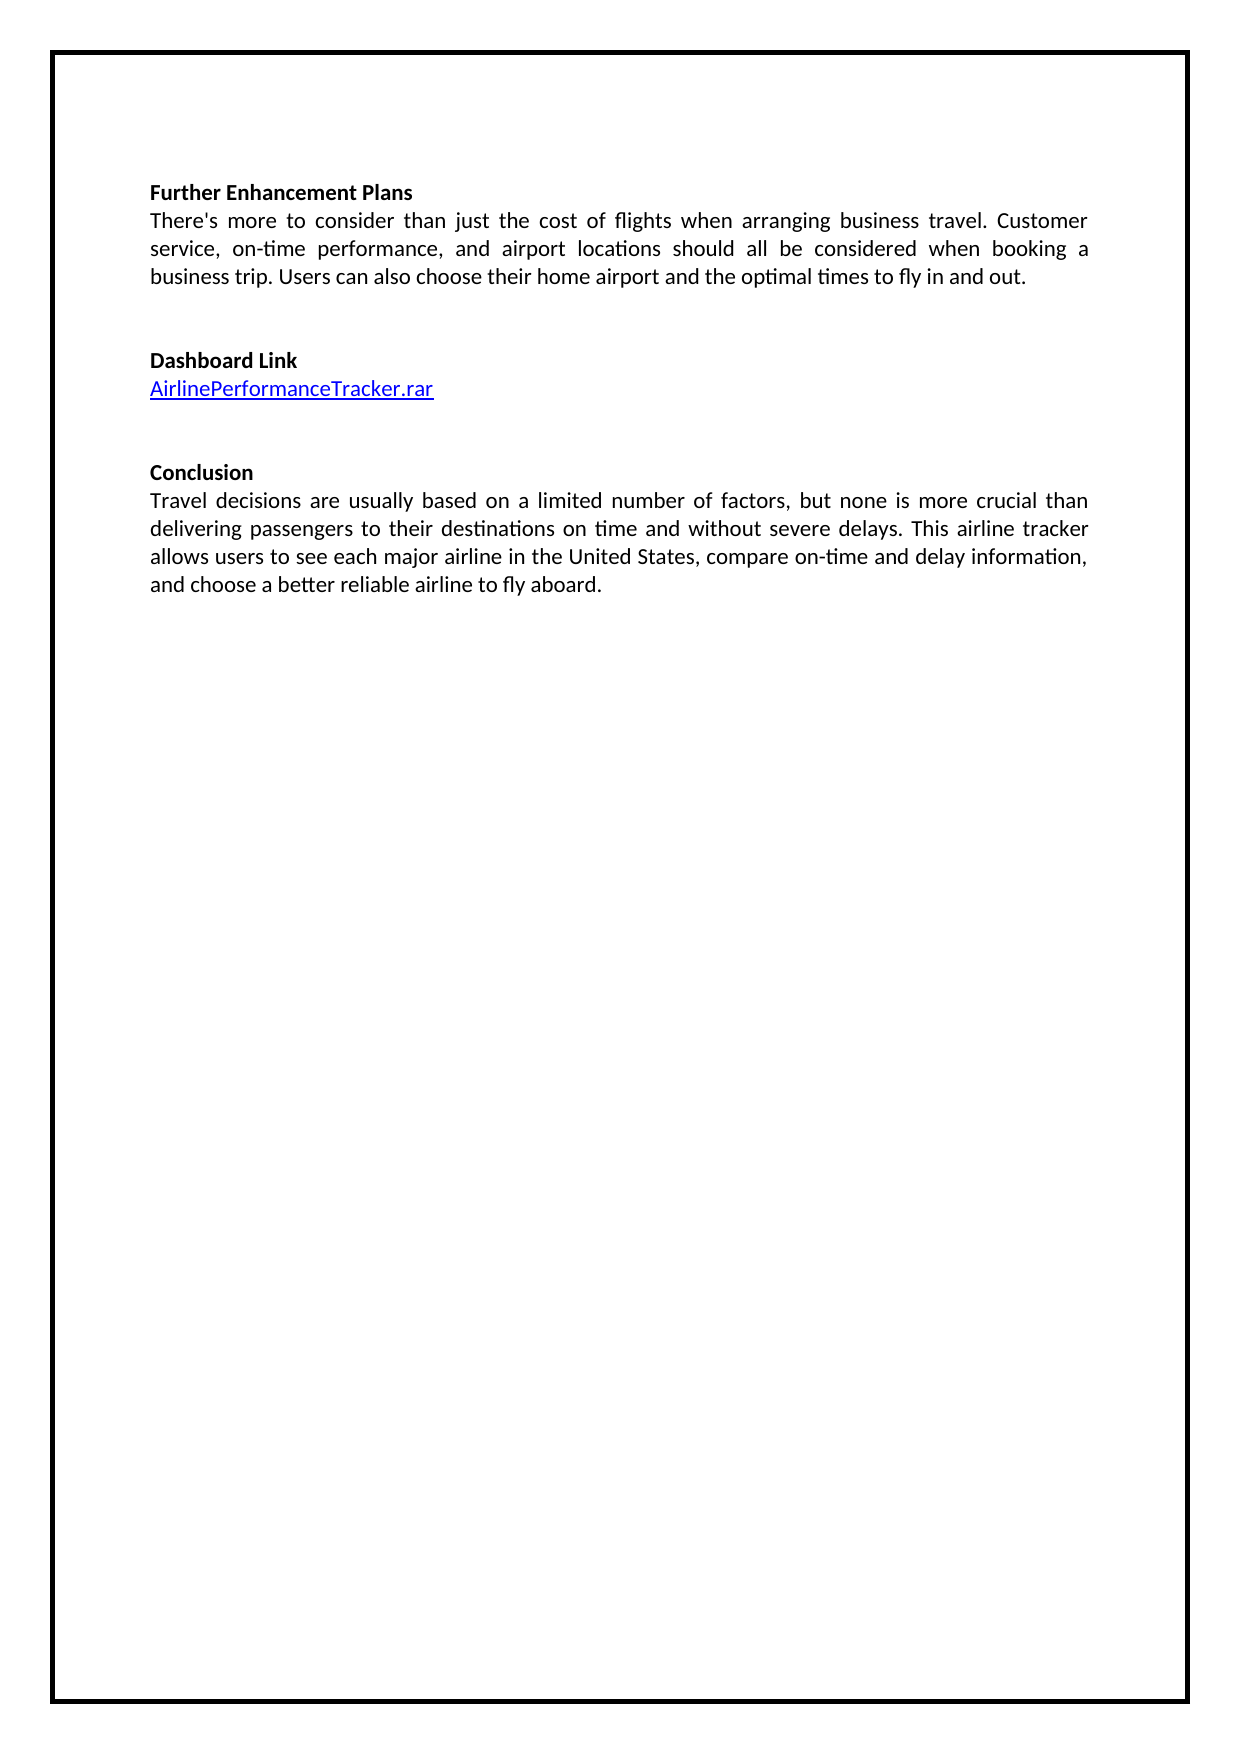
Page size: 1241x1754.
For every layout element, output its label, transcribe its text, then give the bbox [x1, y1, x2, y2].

text Further Enhancement Plans [150, 178, 1090, 206]
text Travel decisions are usually based on a limited number of factors, but none is more crucial than delivering passengers to their destinations on time and without severe delays. This airline tracker allows users to see each major airline in the United States, compare on-time and delay information, and choose a better reliable airline to fly aboard. [150, 486, 1090, 598]
text AirlinePerformanceTracker.rar [150, 374, 1090, 402]
text There's more to consider than just the cost of flights when arranging business travel. Customer service, on-time performance, and airport locations should all be considered when booking a business trip. Users can also choose their home airport and the optimal times to fly in and out. [150, 206, 1090, 290]
text Dashboard Link [150, 346, 1090, 374]
text Conclusion [150, 458, 1090, 486]
